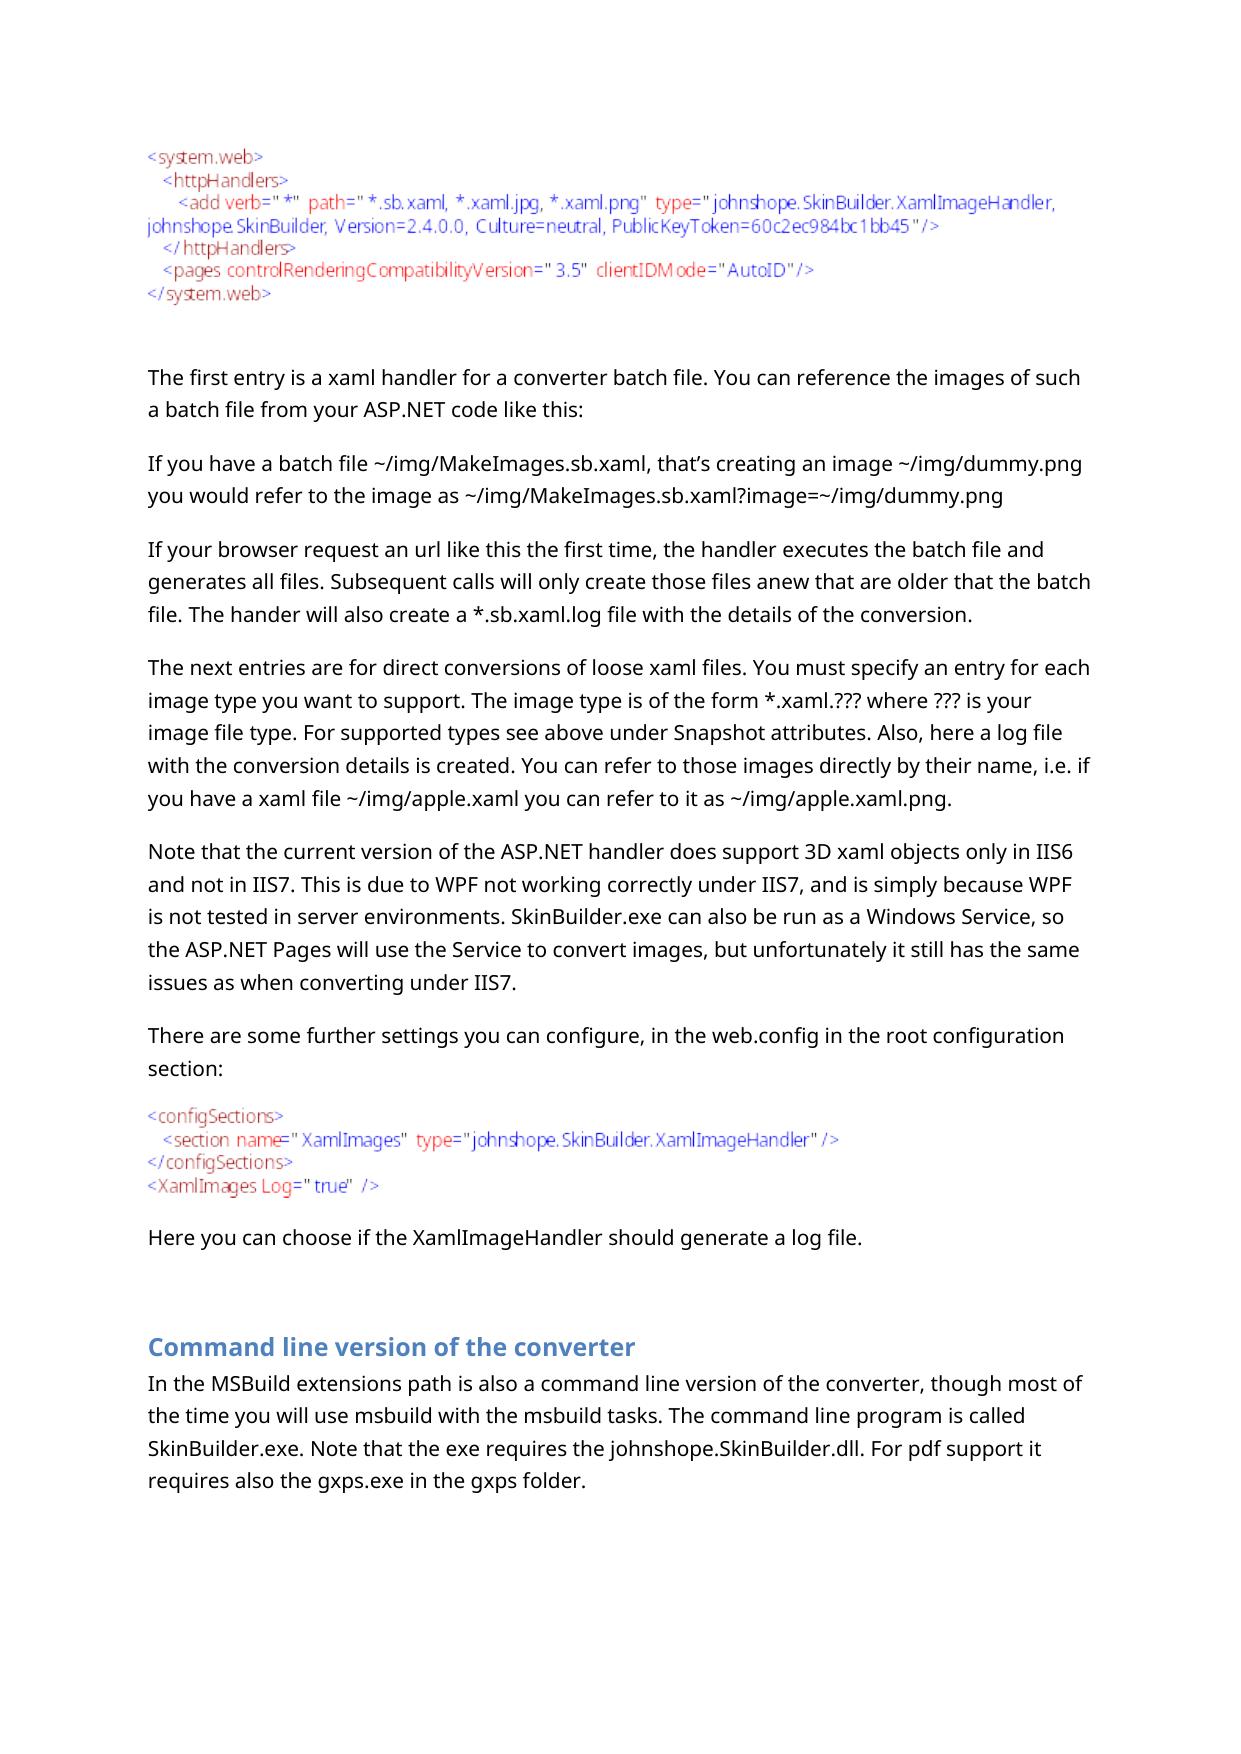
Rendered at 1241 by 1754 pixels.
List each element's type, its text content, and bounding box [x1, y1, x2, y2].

text The next entries are for direct conversions of loose xaml files. You must specify an entry for each image type you want to support. The image type is of the form *.xaml.??? where ??? is your image file type. For supported types see above under Snapshot attributes. Also, here a log file with the conversion details is created. You can refer to those images directly by their name, i.e. if you have a xaml file ~/img/apple.xaml you can refer to it as ~/img/apple.xaml.png. [148, 653, 1093, 812]
text Here you can choose if the XamlImageHandler should generate a log file. [148, 1223, 1093, 1251]
text If you have a batch file ~/img/MakeImages.sb.xaml, that’s creating an image ~/img/dummy.png you would refer to the image as ~/img/MakeImages.sb.xaml?image=~/img/dummy.png [148, 449, 1093, 510]
text There are some further settings you can configure, in the web.config in the root configuration section: [148, 1021, 1093, 1082]
text In the MSBuild extensions path is also a command line version of the converter, though most of the time you will use msbuild with the msbuild tasks. The command line program is called SkinBuilder.exe. Note that the exe requires the johnshope.SkinBuilder.dll. For pdf support it requires also the gxps.exe in the gxps folder. [148, 1369, 1093, 1495]
subtitle Command line version of the converter [148, 1329, 1093, 1363]
text If your browser request an url like this the first time, the handler executes the batch file and generates all files. Subsequent calls will only create those files anew that are older that the batch file. The hander will also create a *.sb.xaml.log file with the details of the conversion. [148, 535, 1093, 628]
text Note that the current version of the ASP.NET handler does support 3D xaml objects only in IIS6 and not in IIS7. This is due to WPF not working correctly under IIS7, and is simply because WPF is not tested in server environments. SkinBuilder.exe can also be run as a Windows Service, so the ASP.NET Pages will use the Service to convert images, but unfortunately it still has the same issues as when converting under IIS7. [148, 837, 1093, 996]
text The first entry is a xaml handler for a converter batch file. You can reference the images of such a batch file from your ASP.NET code like this: [148, 148, 1093, 424]
